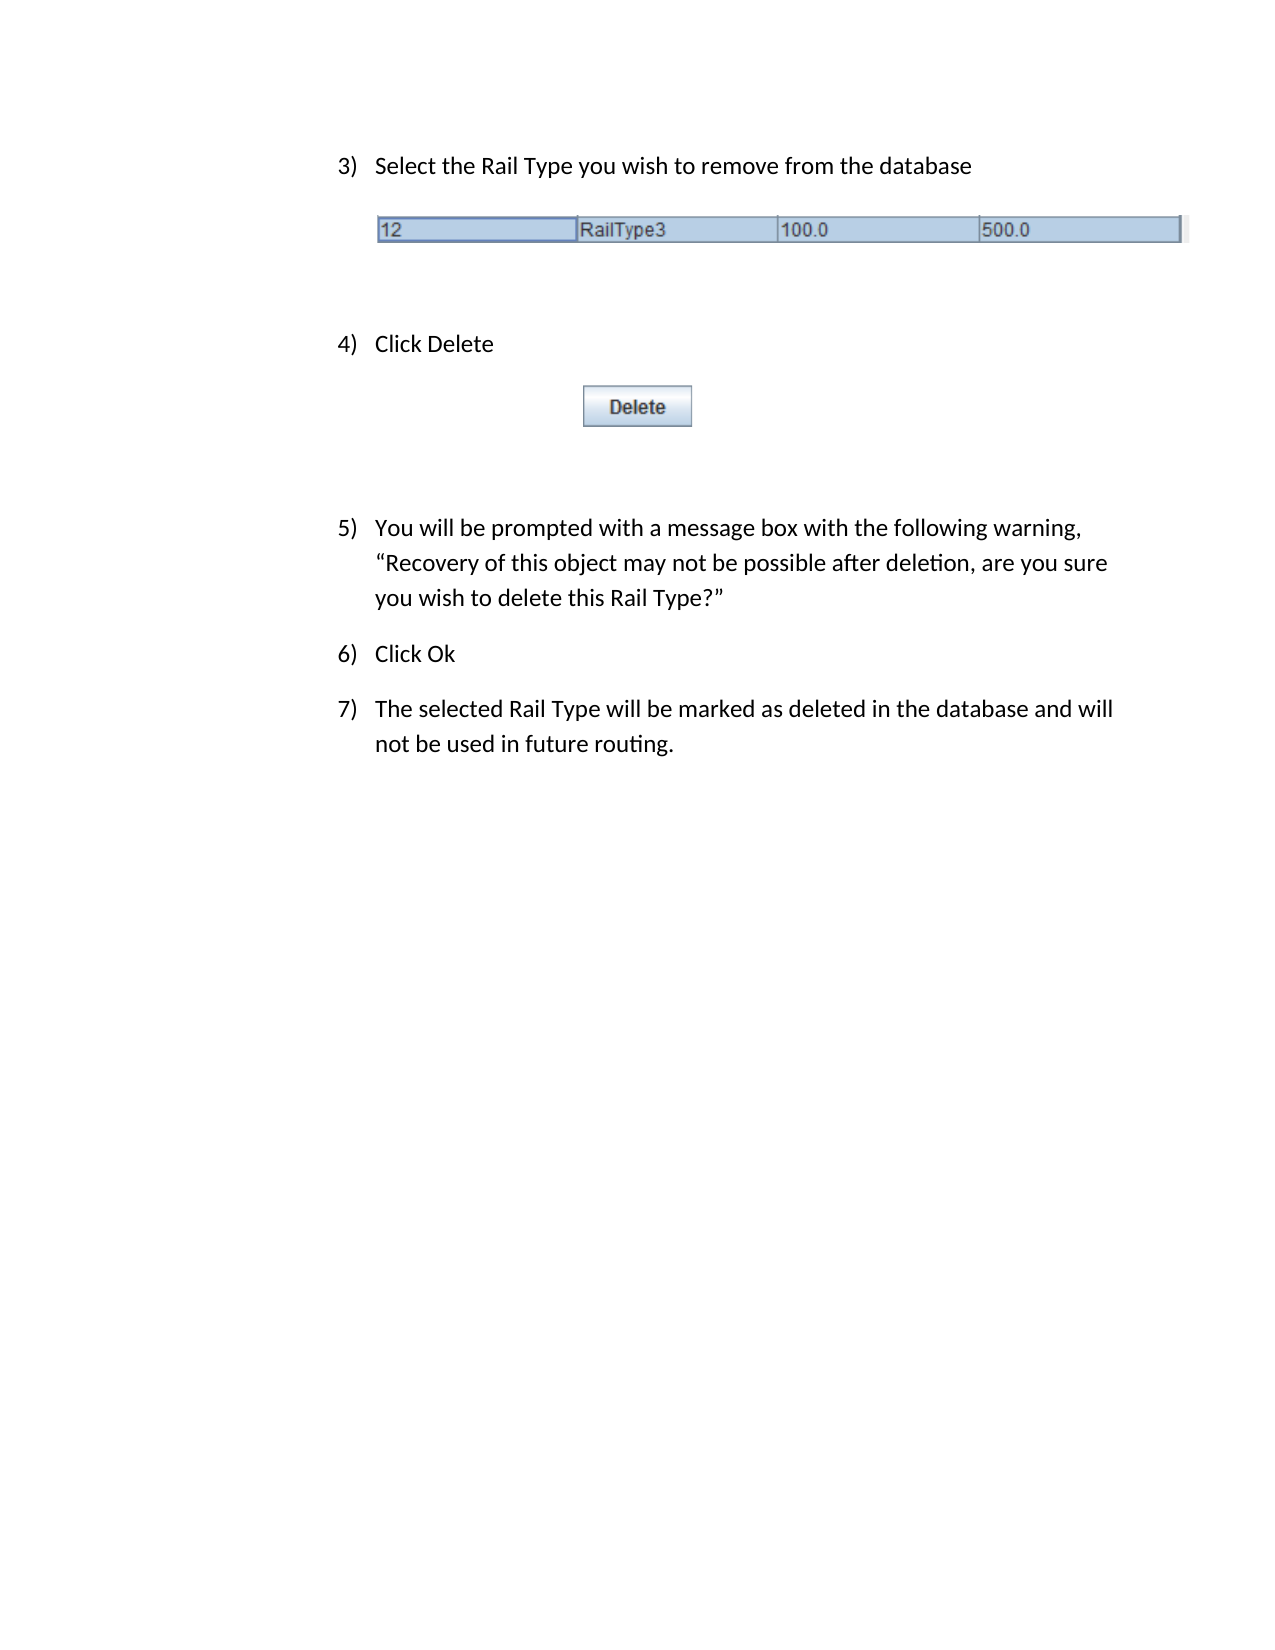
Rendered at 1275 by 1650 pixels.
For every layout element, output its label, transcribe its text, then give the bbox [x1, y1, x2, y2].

picture [583, 384, 693, 427]
picture [377, 215, 1190, 243]
list Click Ok [337, 638, 1125, 668]
list Click Delete [337, 329, 1125, 359]
list The selected Rail Type will be marked as deleted in the database and will not be used in future routing. [337, 694, 1125, 759]
list You will be prompted with a message box with the following warning, “Recovery of this object may not be possible after deletion, are you sure you wish to delete this Rail Type?” [337, 512, 1125, 612]
list Select the Rail Type you wish to remove from the database [337, 150, 1125, 181]
